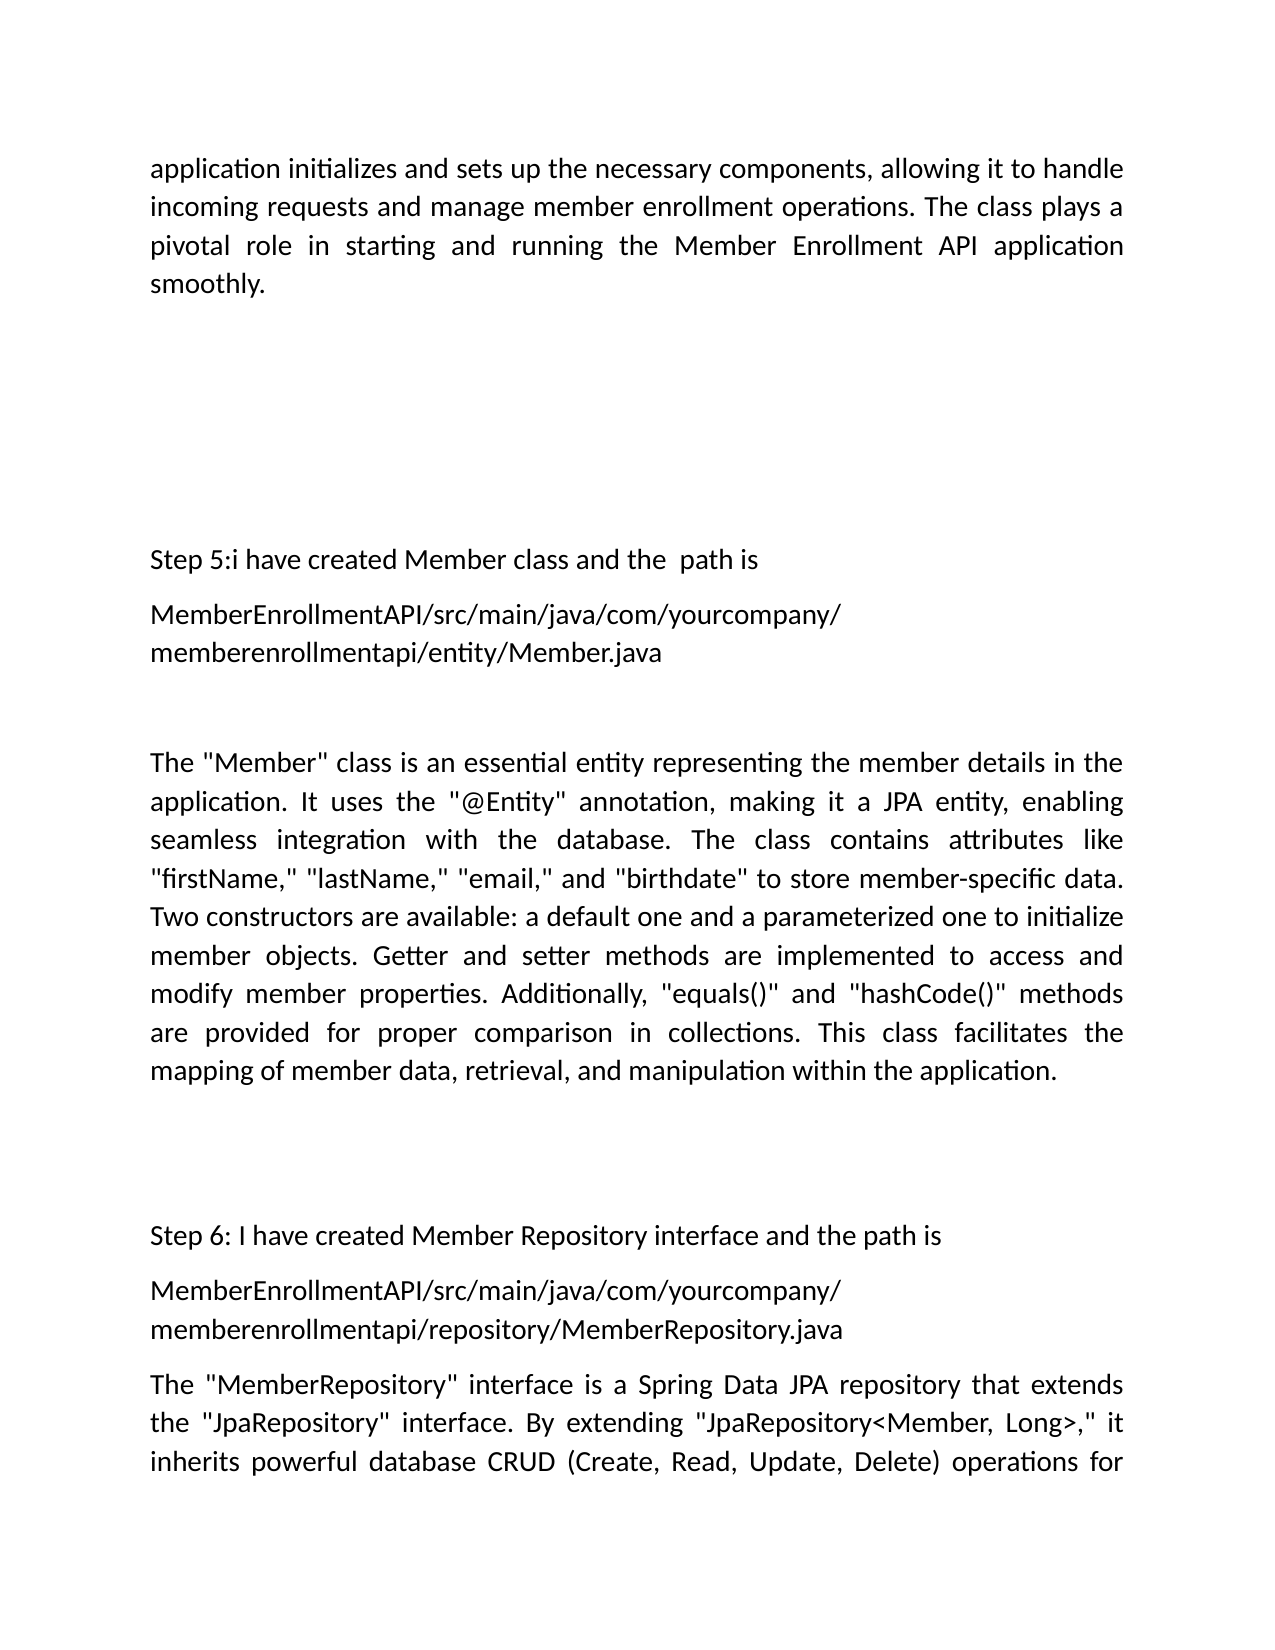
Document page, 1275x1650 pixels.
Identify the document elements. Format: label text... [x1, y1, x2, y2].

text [150, 1366, 1125, 1478]
text MemberEnrollmentAPI/src/main/java/com/yourcompany/memberenrollmentapi/repository/MemberRepository.java [150, 1272, 1125, 1347]
text Step 5:i have created Member class and the path is [150, 541, 1125, 576]
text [150, 150, 1125, 301]
text MemberEnrollmentAPI/src/main/java/com/yourcompany/memberenrollmentapi/entity/Member.java [150, 596, 1125, 670]
text Step 6: I have created Member Repository interface and the path is [150, 1217, 1125, 1253]
text The "Member" class is an essential entity representing the member details in the application. It uses the "@Entity" annotation, making it a JPA entity, enabling seamless integration with the database. The class contains attributes like "firstName," "lastName," "email," and "birthdate" to store member-specific data. Two constructors are available: a default one and a parameterized one to initialize member objects. Getter and setter methods are implemented to access and modify member properties. Additionally, "equals()" and "hashCode()" methods are provided for proper comparison in collections. This class facilitates the mapping of member data, retrieval, and manipulation within the application. [150, 744, 1125, 1088]
